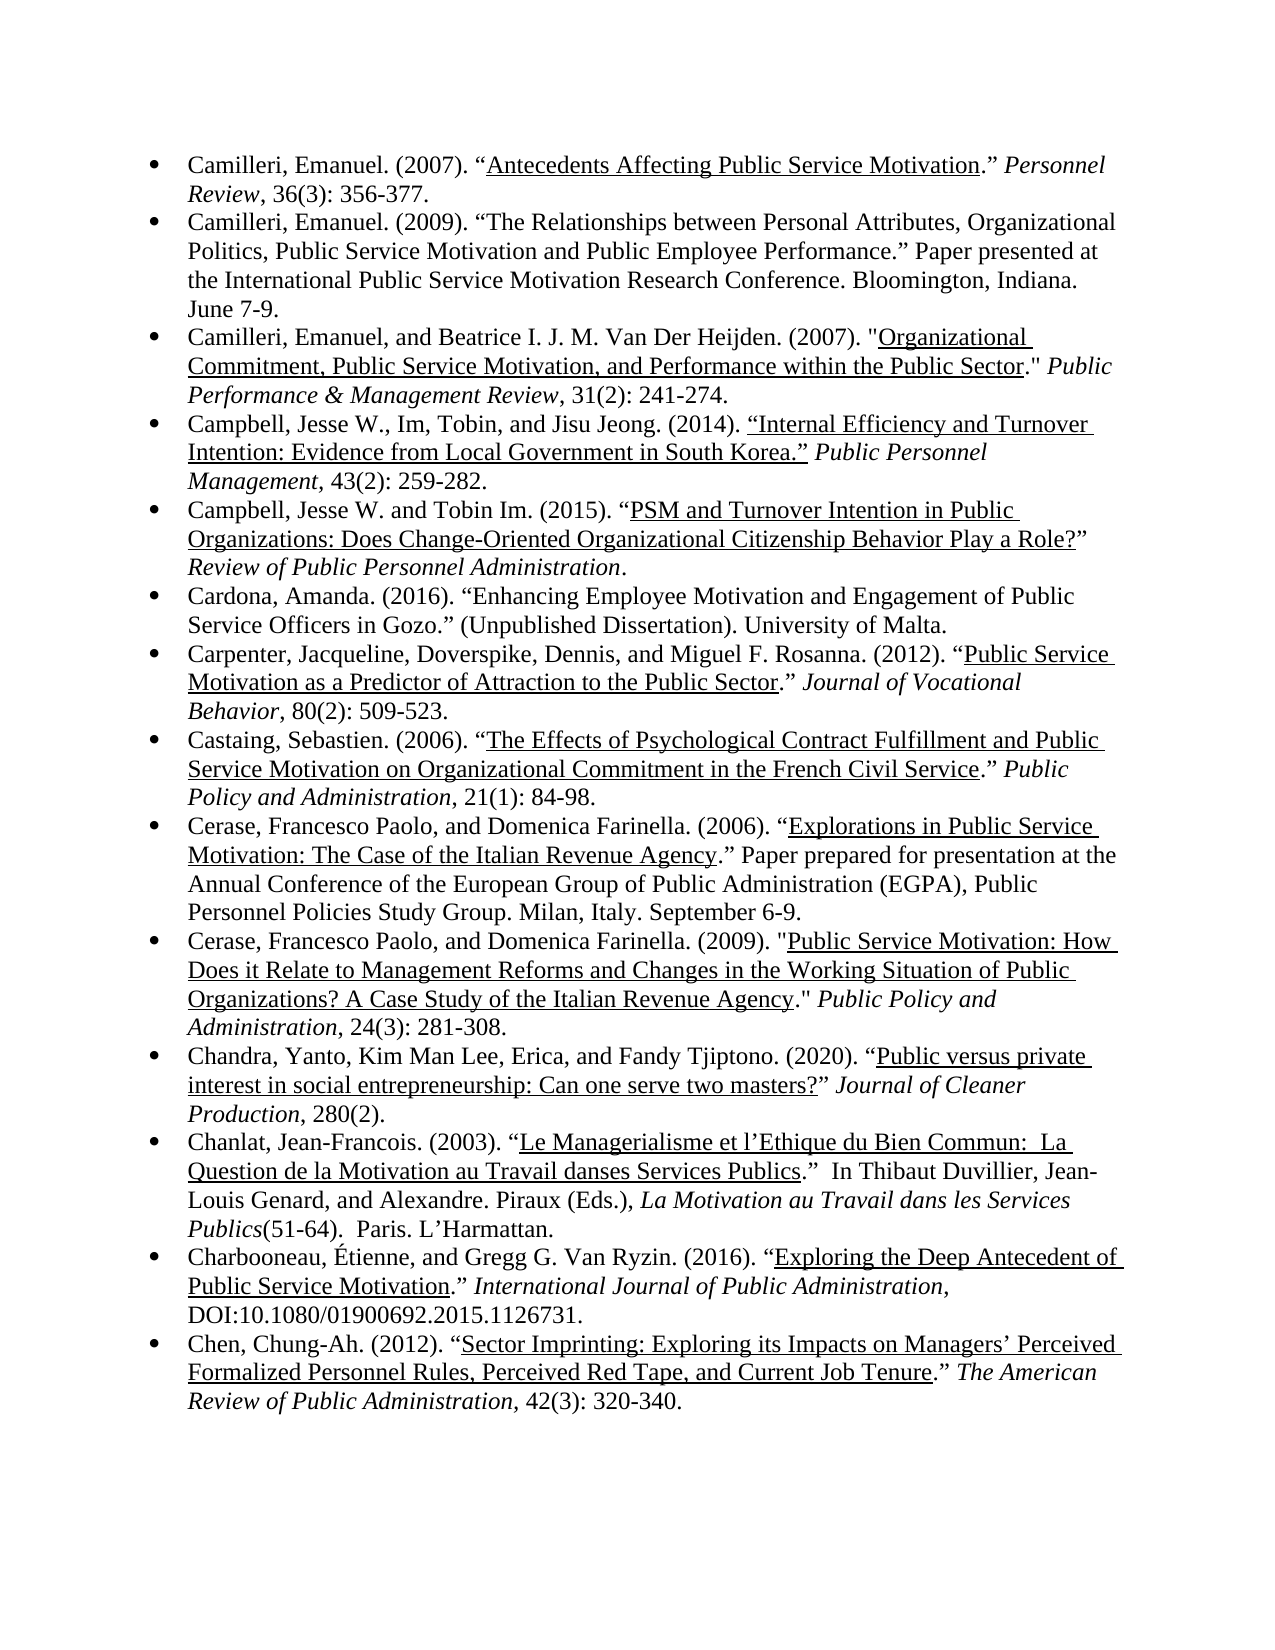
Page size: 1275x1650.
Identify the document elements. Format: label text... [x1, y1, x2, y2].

list Chandra, Yanto, Kim Man Lee, Erica, and Fandy Tjiptono. (2020). “Public versus private interest in social entrepreneurship: Can one serve two masters?” Journal of Cleaner Production, 280(2). [150, 1041, 1125, 1127]
list Cerase, Francesco Paolo, and Domenica Farinella. (2006). “Explorations in Public Service Motivation: The Case of the Italian Revenue Agency.” Paper prepared for presentation at the Annual Conference of the European Group of Public Administration (EGPA), Public Personnel Policies Study Group. Milan, Italy. September 6-9. [150, 811, 1125, 926]
list Camilleri, Emanuel. (2007). “Antecedents Affecting Public Service Motivation.” Personnel Review, 36(3): 356-377. [150, 150, 1125, 207]
list Chen, Chung-Ah. (2012). “Sector Imprinting: Exploring its Impacts on Managers’ Perceived Formalized Personnel Rules, Perceived Red Tape, and Current Job Tenure.” The American Review of Public Administration, 42(3): 320-340. [150, 1329, 1125, 1415]
list Carpenter, Jacqueline, Doverspike, Dennis, and Miguel F. Rosanna. (2012). “Public Service Motivation as a Predictor of Attraction to the Public Sector.” Journal of Vocational Behavior, 80(2): 509-523. [150, 639, 1125, 725]
list Cerase, Francesco Paolo, and Domenica Farinella. (2009). "Public Service Motivation: How Does it Relate to Management Reforms and Changes in the Working Situation of Public Organizations? A Case Study of the Italian Revenue Agency." Public Policy and Administration, 24(3): 281-308. [150, 926, 1125, 1041]
list Campbell, Jesse W. and Tobin Im. (2015). “PSM and Turnover Intention in Public Organizations: Does Change-Oriented Organizational Citizenship Behavior Play a Role?” Review of Public Personnel Administration. [150, 495, 1125, 581]
list Camilleri, Emanuel, and Beatrice I. J. M. Van Der Heijden. (2007). "Organizational Commitment, Public Service Motivation, and Performance within the Public Sector." Public Performance & Management Review, 31(2): 241-274. [150, 322, 1125, 409]
list Cardona, Amanda. (2016). “Enhancing Employee Motivation and Engagement of Public Service Officers in Gozo.” (Unpublished Dissertation). University of Malta. [150, 581, 1125, 639]
list Chanlat, Jean-Francois. (2003). “Le Managerialisme et l’Ethique du Bien Commun: La Question de la Motivation au Travail danses Services Publics.” In Thibaut Duvillier, Jean-Louis Genard, and Alexandre. Piraux (Eds.), La Motivation au Travail dans les Services Publics(51-64). Paris. L’Harmattan. [150, 1127, 1125, 1242]
list Camilleri, Emanuel. (2009). “The Relationships between Personal Attributes, Organizational Politics, Public Service Motivation and Public Employee Performance.” Paper presented at the International Public Service Motivation Research Conference. Bloomington, Indiana. June 7-9. [150, 207, 1125, 322]
list Campbell, Jesse W., Im, Tobin, and Jisu Jeong. (2014). “Internal Efficiency and Turnover Intention: Evidence from Local Government in South Korea.” Public Personnel Management, 43(2): 259-282. [150, 409, 1125, 495]
list Castaing, Sebastien. (2006). “The Effects of Psychological Contract Fulfillment and Public Service Motivation on Organizational Commitment in the French Civil Service.” Public Policy and Administration, 21(1): 84-98. [150, 725, 1125, 811]
list Charbooneau, Étienne, and Gregg G. Van Ryzin. (2016). “Exploring the Deep Antecedent of Public Service Motivation.” International Journal of Public Administration, DOI:10.1080/01900692.2015.1126731. [150, 1242, 1125, 1329]
